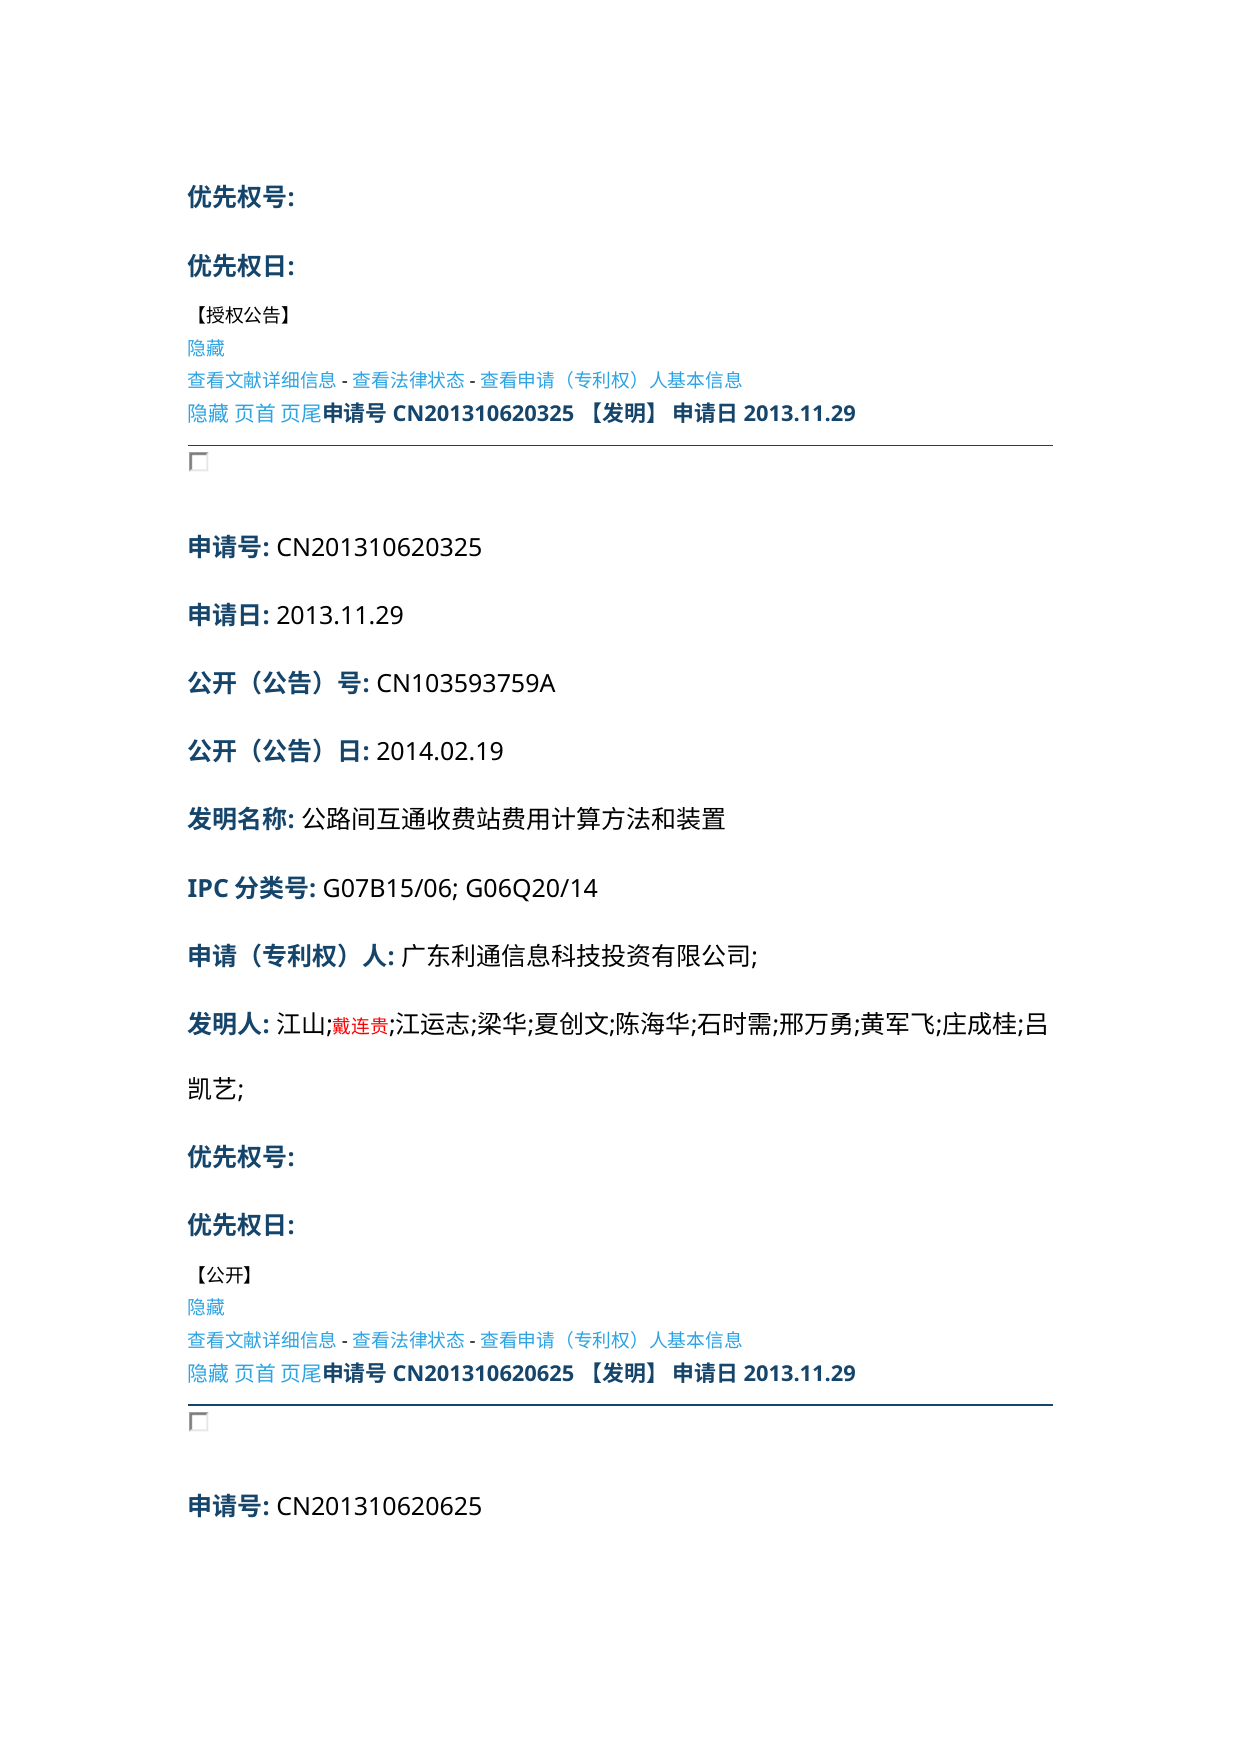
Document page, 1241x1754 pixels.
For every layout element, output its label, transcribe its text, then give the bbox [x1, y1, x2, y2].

text 查看文献详细信息 - 查看法律状态 - 查看申请（专利权）人基本信息 [187, 1323, 1053, 1355]
table_header 申请号: CN201310620625 [186, 1471, 1051, 1539]
table_cell 优先权日: [186, 230, 1051, 298]
table_header 优先权号: [186, 162, 1051, 230]
table_cell 优先权日: [186, 1190, 1051, 1258]
table_header 申请（专利权）人: 广东利通信息科技投资有限公司; [186, 920, 1051, 988]
text 隐藏 [187, 331, 1053, 363]
table_header 发明名称: 公路间互通收费站费用计算方法和装置 [186, 784, 1051, 852]
text 【公开】 [187, 1258, 1053, 1290]
text 隐藏 页首 页尾申请号 CN201310620325 【发明】 申请日 2013.11.29 [187, 396, 1053, 446]
table_header 公开（公告）号: CN103593759A [186, 648, 1051, 716]
table_cell 公开（公告）日: 2014.02.19 [186, 716, 1051, 784]
text 【授权公告】 [187, 298, 1053, 331]
table_cell 发明人: 江山;戴连贵;江运志;梁华;夏创文;陈海华;石时需;邢万勇;黄军飞;庄成桂;吕凯艺; [186, 988, 1051, 1121]
table_cell 申请日: 2013.11.29 [186, 580, 1051, 648]
text 隐藏 [187, 1290, 1053, 1323]
text 查看文献详细信息 - 查看法律状态 - 查看申请（专利权）人基本信息 [187, 363, 1053, 396]
table_header 优先权号: [186, 1121, 1051, 1189]
table_header 申请号: CN201310620325 [186, 511, 1051, 579]
text 隐藏 页首 页尾申请号 CN201310620625 【发明】 申请日 2013.11.29 [187, 1355, 1053, 1406]
table_cell IPC分类号: G07B15/06; G06Q20/14 [186, 852, 1051, 920]
